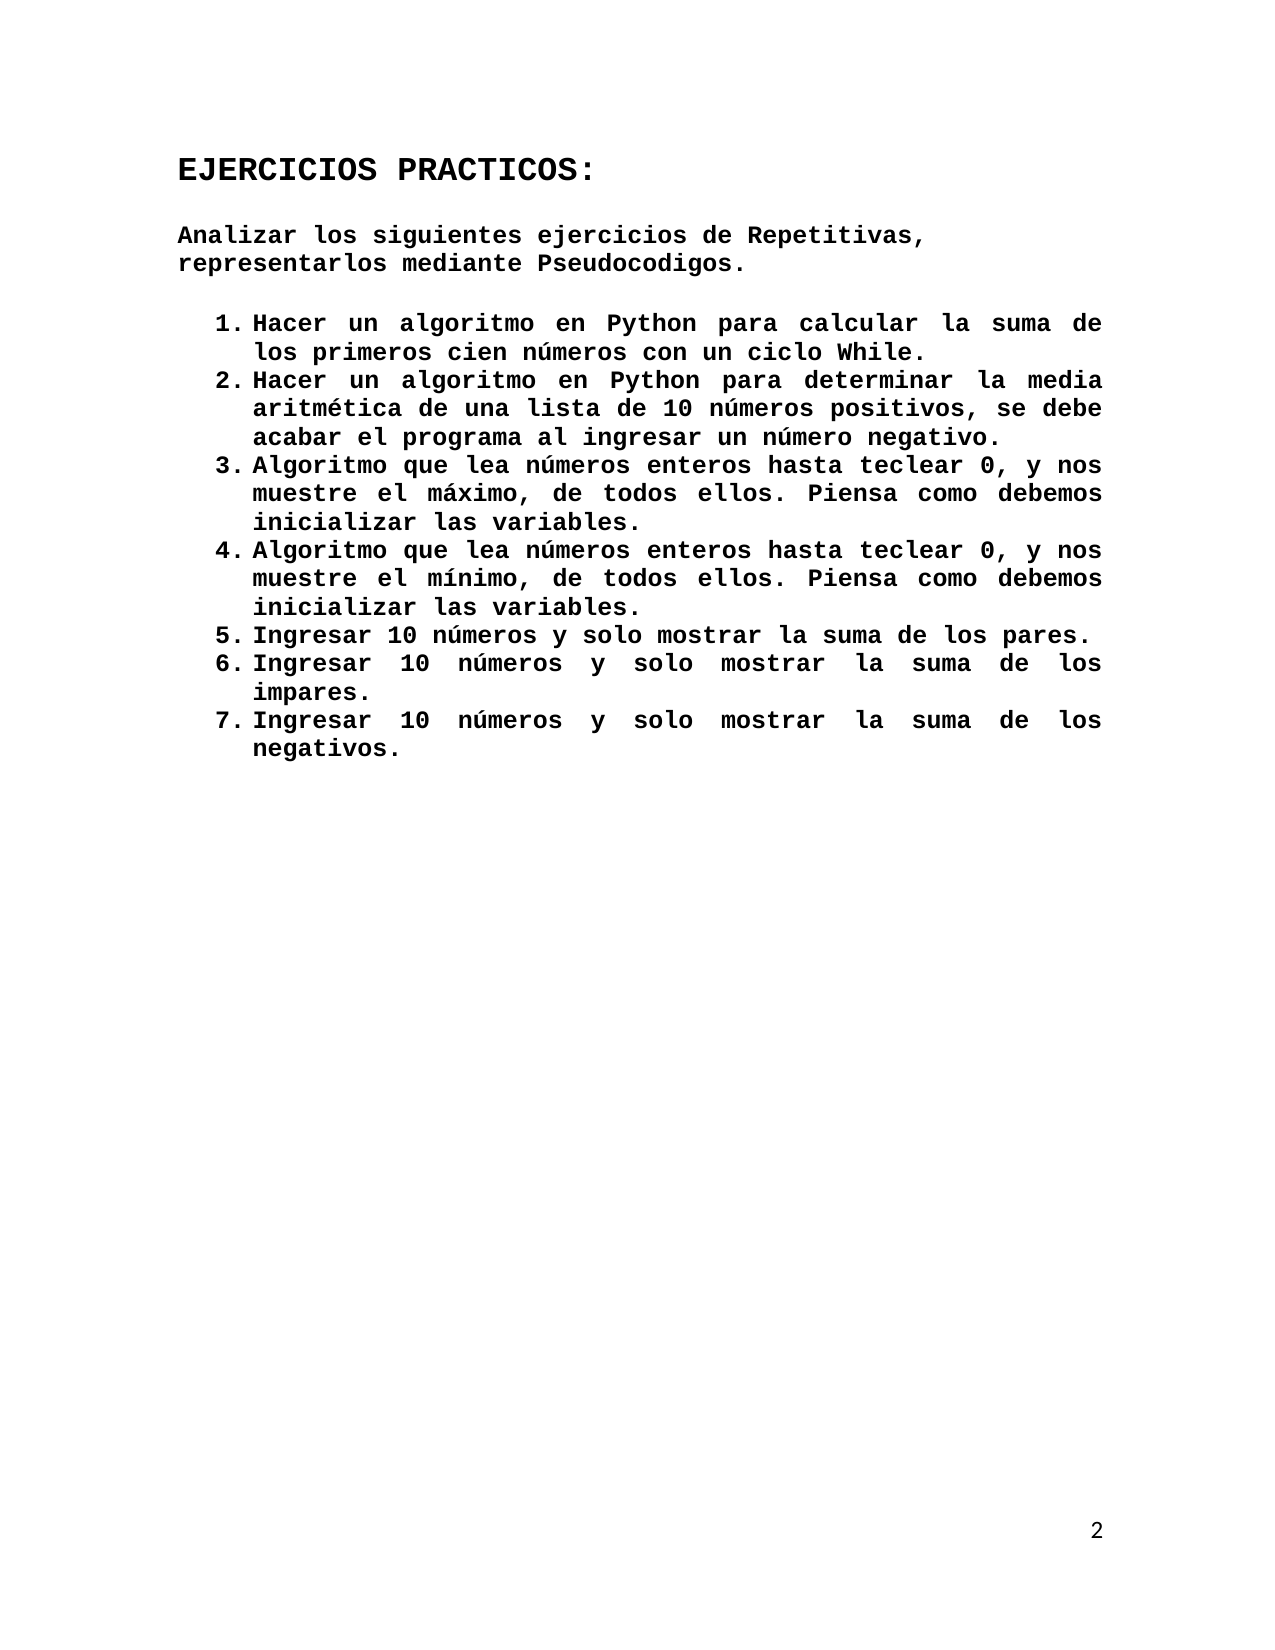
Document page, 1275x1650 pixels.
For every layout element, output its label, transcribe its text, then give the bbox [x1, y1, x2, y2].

list Hacer un algoritmo en Python para calcular la suma de los primeros cien números con un ciclo While. [215, 311, 1103, 368]
list Ingresar 10 números y solo mostrar la suma de los negativos. [215, 708, 1103, 764]
text Analizar los siguientes ejercicios de Repetitivas, representarlos mediante Pseudocodigos. [177, 222, 1103, 279]
list Ingresar 10 números y solo mostrar la suma de los pares. [215, 623, 1103, 651]
text EJERCICIOS PRACTICOS: [177, 152, 1103, 190]
list Hacer un algoritmo en Python para determinar la media aritmética de una lista de 10 números positivos, se debe acabar el programa al ingresar un número negativo. [215, 368, 1103, 453]
list Algoritmo que lea números enteros hasta teclear 0, y nos muestre el mínimo, de todos ellos. Piensa como debemos inicializar las variables. [215, 538, 1103, 623]
list Algoritmo que lea números enteros hasta teclear 0, y nos muestre el máximo, de todos ellos. Piensa como debemos inicializar las variables. [215, 453, 1103, 538]
list Ingresar 10 números y solo mostrar la suma de los impares. [215, 651, 1103, 708]
